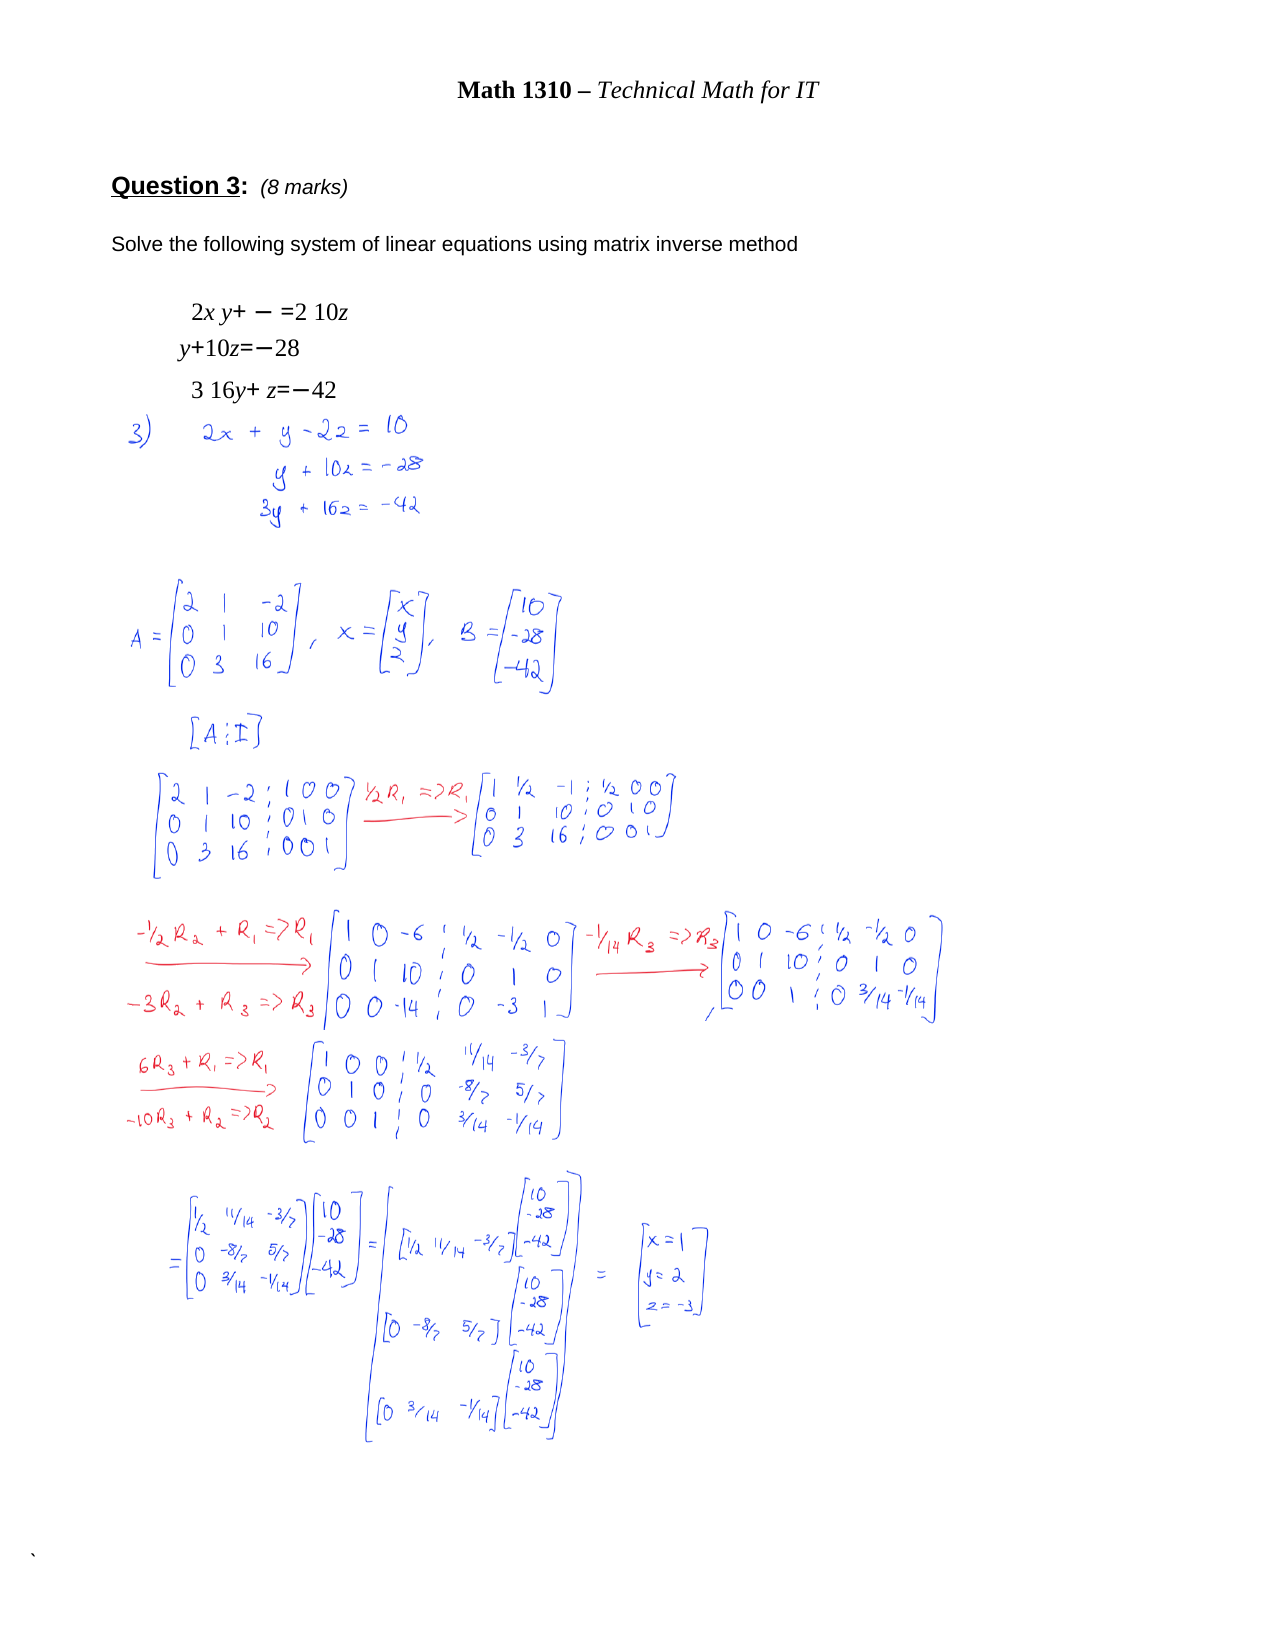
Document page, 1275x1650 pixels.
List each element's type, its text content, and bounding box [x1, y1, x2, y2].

text Question 3: (8 marks) [111, 171, 1259, 199]
text 2x y+ − =2 10z y+10z=−28 [112, 293, 487, 364]
text Solve the following system of linear equations using matrix inverse method [111, 232, 1112, 256]
picture [112, 410, 967, 1510]
text 3 16y+ z=−42 [191, 371, 1259, 405]
